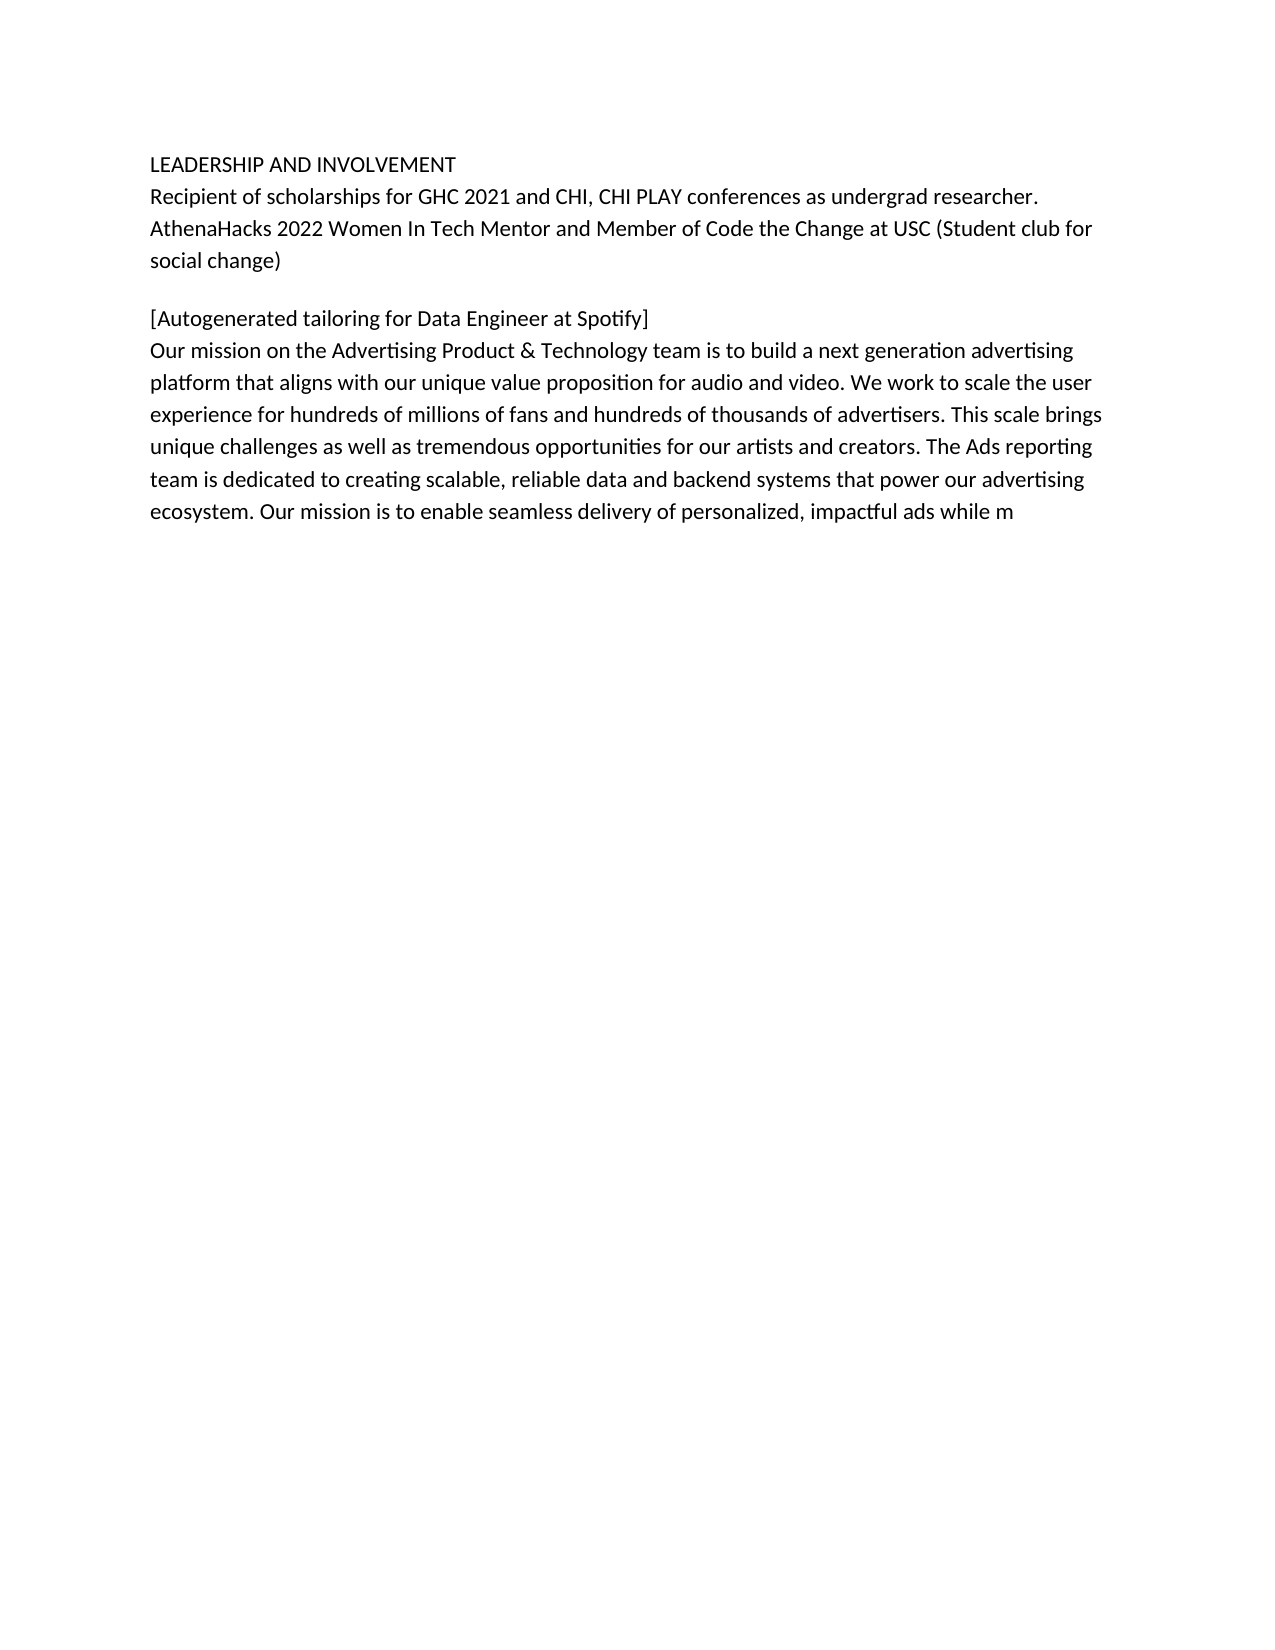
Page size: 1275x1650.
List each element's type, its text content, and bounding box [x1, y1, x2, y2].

text [Autogenerated tailoring for Data Engineer at Spotify] Our mission on the Advertising Product & Technology team is to build a next generation advertising platform that aligns with our unique value proposition for audio and video. We work to scale the user experience for hundreds of millions of fans and hundreds of thousands of advertisers. This scale brings unique challenges as well as tremendous opportunities for our artists and creators. The Ads reporting team is dedicated to creating scalable, reliable data and backend systems that power our advertising ecosystem. Our mission is to enable seamless delivery of personalized, impactful ads while m [150, 304, 1125, 525]
text LEADERSHIP AND INVOLVEMENT Recipient of scholarships for GHC 2021 and CHI, CHI PLAY conferences as undergrad researcher. AthenaHacks 2022 Women In Tech Mentor and Member of Code the Change at USC (Student club for social change) [150, 150, 1125, 274]
